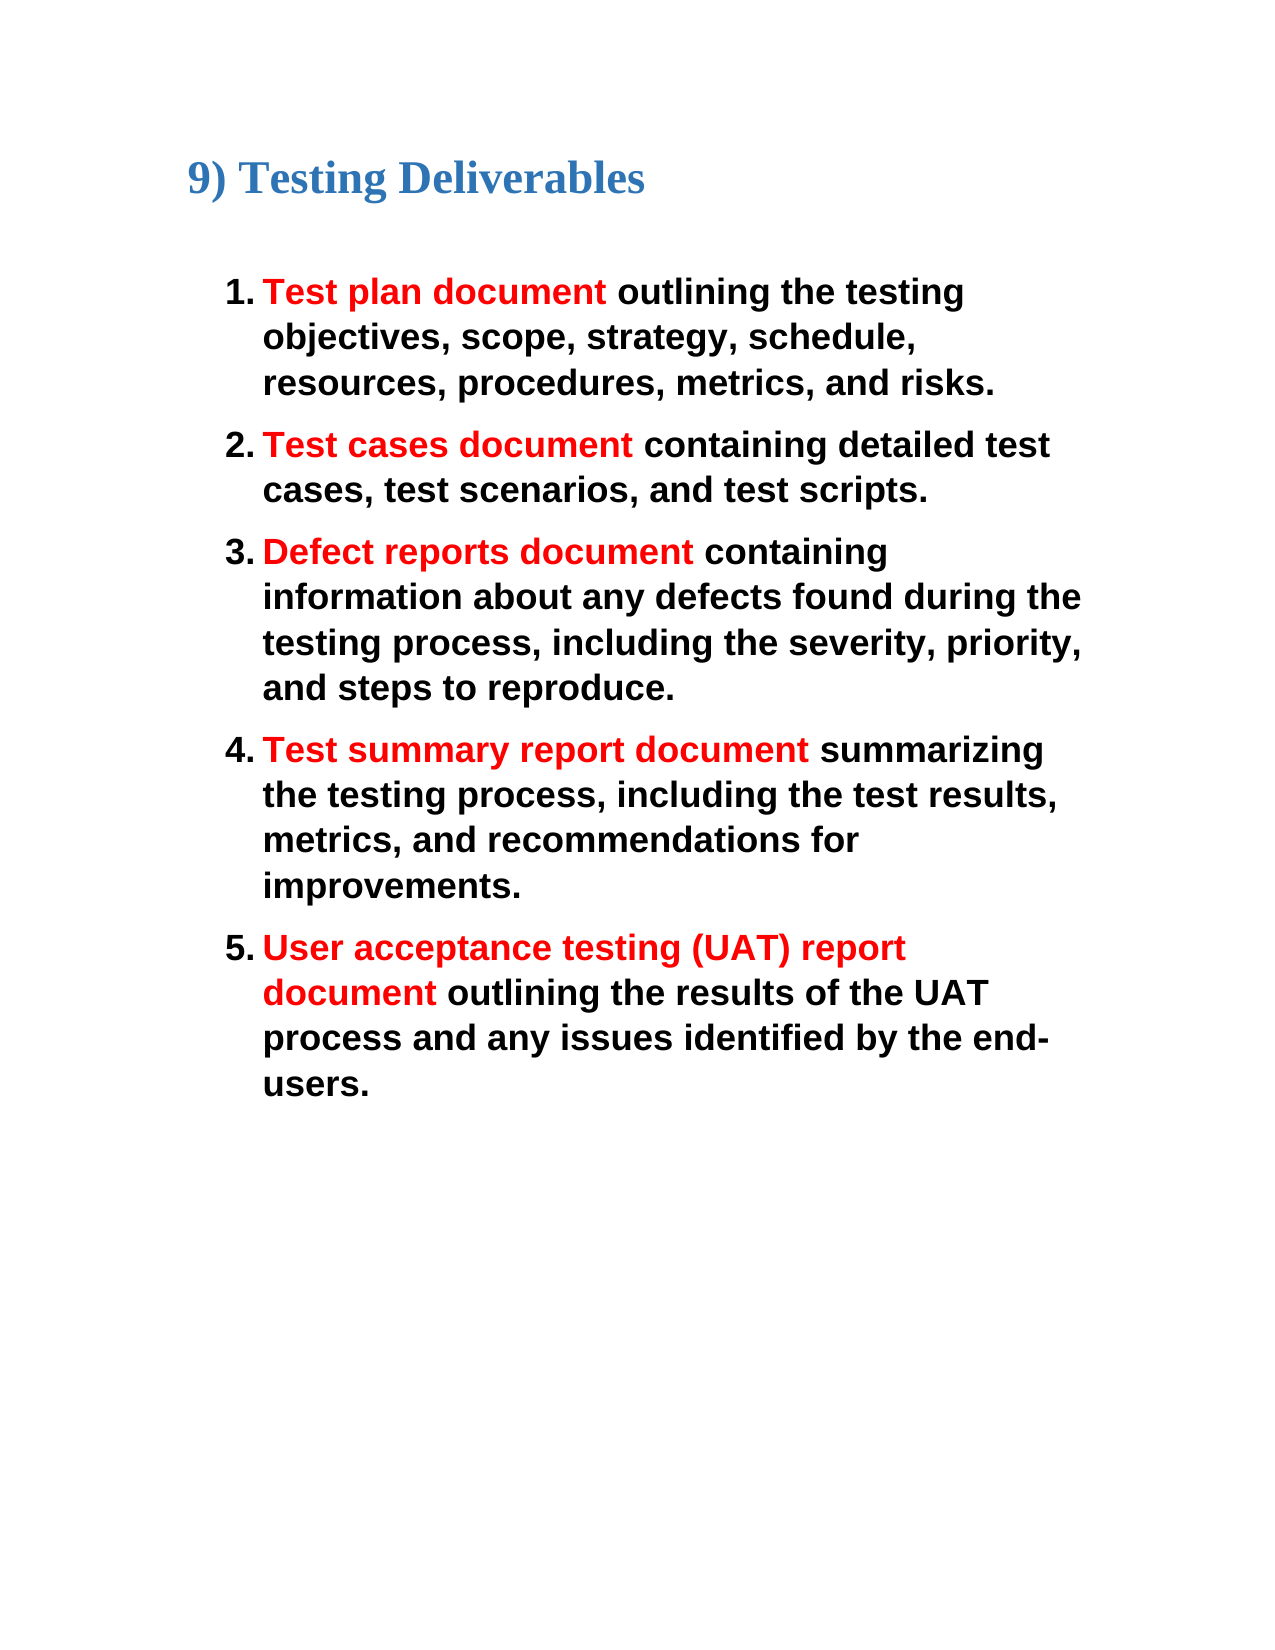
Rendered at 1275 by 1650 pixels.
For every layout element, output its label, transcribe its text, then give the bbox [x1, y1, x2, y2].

list Test summary report document summarizing the testing process, including the test results, metrics, and recommendations for improvements. [225, 728, 1087, 906]
list Test plan document outlining the testing objectives, scope, strategy, schedule, resources, procedures, metrics, and risks. [225, 270, 1087, 403]
list Defect reports document containing information about any defects found during the testing process, including the severity, priority, and steps to reproduce. [225, 530, 1087, 708]
text 9) Testing Deliverables [187, 150, 1087, 204]
list Test cases document containing detailed test cases, test scenarios, and test scripts. [225, 423, 1087, 510]
list User acceptance testing (UAT) report document outlining the results of the UAT process and any issues identified by the end-users. [225, 926, 1087, 1104]
